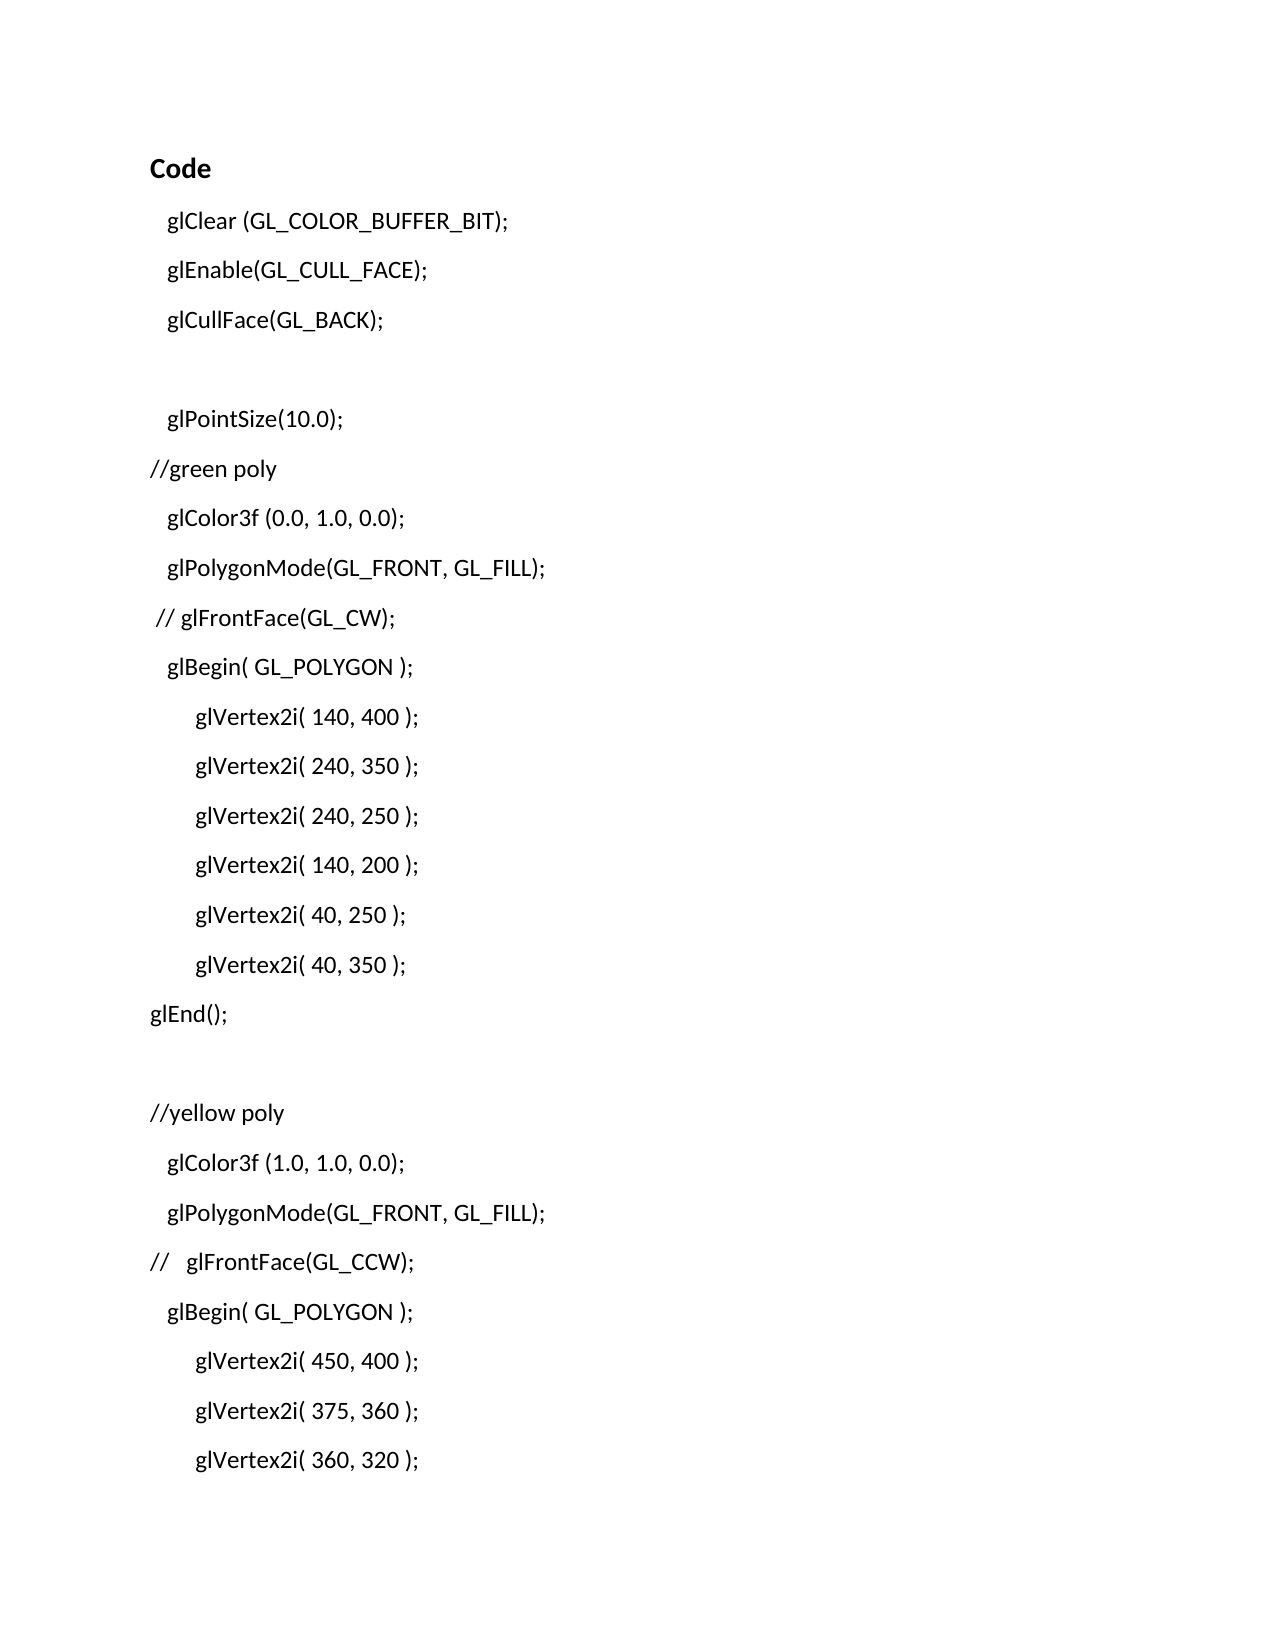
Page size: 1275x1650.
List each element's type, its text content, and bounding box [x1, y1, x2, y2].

text glVertex2i( 40, 350 ); [150, 949, 1125, 979]
text glVertex2i( 40, 250 ); [150, 899, 1125, 930]
text glVertex2i( 450, 400 ); [150, 1346, 1125, 1376]
text glPolygonMode(GL_FRONT, GL_FILL); [150, 552, 1125, 583]
text glPolygonMode(GL_FRONT, GL_FILL); [150, 1197, 1125, 1227]
text glVertex2i( 140, 400 ); [150, 701, 1125, 731]
text glVertex2i( 375, 360 ); [150, 1395, 1125, 1426]
text glClear (GL_COLOR_BUFFER_BIT); [150, 205, 1125, 236]
text //green poly [150, 453, 1125, 483]
text glVertex2i( 360, 320 ); [150, 1445, 1125, 1475]
text glEnable(GL_CULL_FACE); [150, 255, 1125, 285]
text glColor3f (0.0, 1.0, 0.0); [150, 503, 1125, 533]
text // glFrontFace(GL_CCW); [150, 1246, 1125, 1277]
text glVertex2i( 140, 200 ); [150, 850, 1125, 880]
text glPointSize(10.0); [150, 403, 1125, 434]
text Code [150, 150, 1125, 186]
text glVertex2i( 240, 350 ); [150, 751, 1125, 781]
text // glFrontFace(GL_CW); [150, 602, 1125, 632]
text glCullFace(GL_BACK); [150, 304, 1125, 335]
text glEnd(); [150, 998, 1125, 1029]
text glBegin( GL_POLYGON ); [150, 651, 1125, 682]
text //yellow poly [150, 1098, 1125, 1128]
text glVertex2i( 240, 250 ); [150, 800, 1125, 831]
text glBegin( GL_POLYGON ); [150, 1296, 1125, 1326]
text glColor3f (1.0, 1.0, 0.0); [150, 1147, 1125, 1178]
